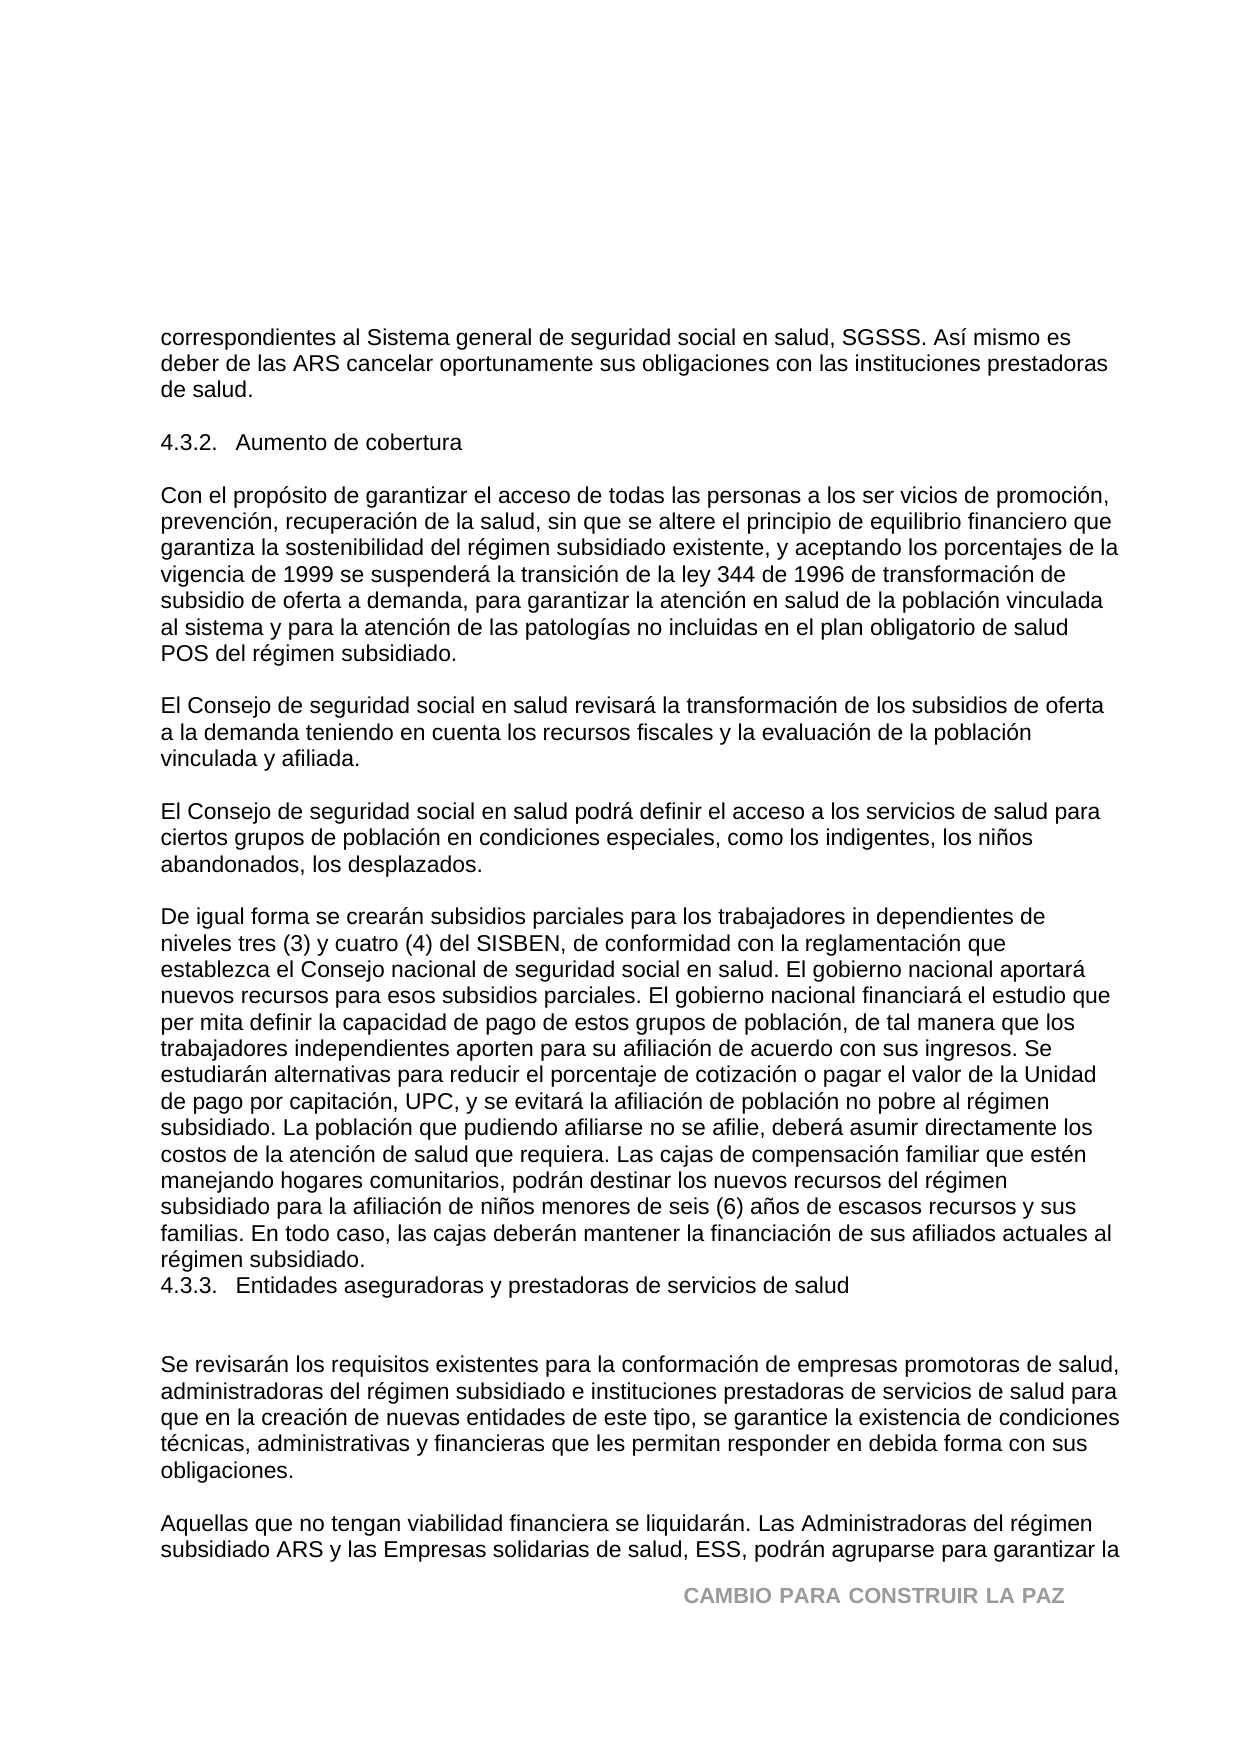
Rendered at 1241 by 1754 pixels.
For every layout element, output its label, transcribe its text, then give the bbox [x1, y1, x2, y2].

text De igual forma se crearán subsidios parciales para los trabajadores in dependientes de niveles tres (3) y cuatro (4) del SISBEN, de conformidad con la reglamentación que establezca el Consejo nacional de seguridad social en salud. El gobierno nacional aportará nuevos recursos para esos subsidios parciales. El gobierno nacional financiará el estudio que per mita definir la capacidad de pago de estos grupos de población, de tal manera que los trabajadores independientes aporten para su afiliación de acuerdo con sus ingresos. Se estudiarán alternativas para reducir el porcentaje de cotización o pagar el valor de la Unidad de pago por capitación, UPC, y se evitará la afiliación de población no pobre al régimen subsidiado. La población que pudiendo afiliarse no se afilie, deberá asumir directamente los costos de la atención de salud que requiera. Las cajas de compensación familiar que estén manejando hogares comunitarios, podrán destinar los nuevos recursos del régimen subsidiado para la afiliación de niños menores de seis (6) años de escasos recursos y sus familias. En todo caso, las cajas deberán mantener la financiación de sus afiliados actuales al régimen subsidiado. [160, 903, 1121, 1272]
text El Consejo de seguridad social en salud podrá definir el acceso a los servicios de salud para ciertos grupos de población en condiciones especiales, como los indigentes, los niños abandonados, los desplazados. [160, 798, 1121, 877]
text Se revisarán los requisitos existentes para la conformación de empresas promotoras de salud, administradoras del régimen subsidiado e instituciones prestadoras de servicios de salud para que en la creación de nuevas entidades de este tipo, se garantice la existencia de condiciones técnicas, administrativas y financieras que les permitan responder en debida forma con sus obligaciones. [160, 1351, 1121, 1483]
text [160, 1509, 1121, 1562]
text El Consejo de seguridad social en salud revisará la transformación de los subsidios de oferta a la demanda teniendo en cuenta los recursos fiscales y la evaluación de la población vinculada y afiliada. [160, 692, 1121, 772]
text 4.3.3. Entidades aseguradoras y prestadoras de servicios de salud [160, 1272, 1121, 1299]
text 4.3.2. Aumento de cobertura [160, 429, 1121, 455]
text correspondientes al Sistema general de seguridad social en salud, SGSSS. Así mismo es deber de las ARS cancelar oportunamente sus obligaciones con las instituciones prestadoras de salud. [160, 323, 1121, 403]
text Con el propósito de garantizar el acceso de todas las personas a los ser vicios de promoción, prevención, recuperación de la salud, sin que se altere el principio de equilibrio financiero que garantiza la sostenibilidad del régimen subsidiado existente, y aceptando los porcentajes de la vigencia de 1999 se suspenderá la transición de la ley 344 de 1996 de transformación de subsidio de oferta a demanda, para garantizar la atención en salud de la población vinculada al sistema y para la atención de las patologías no incluidas en el plan obligatorio de salud POS del régimen subsidiado. [160, 482, 1121, 666]
